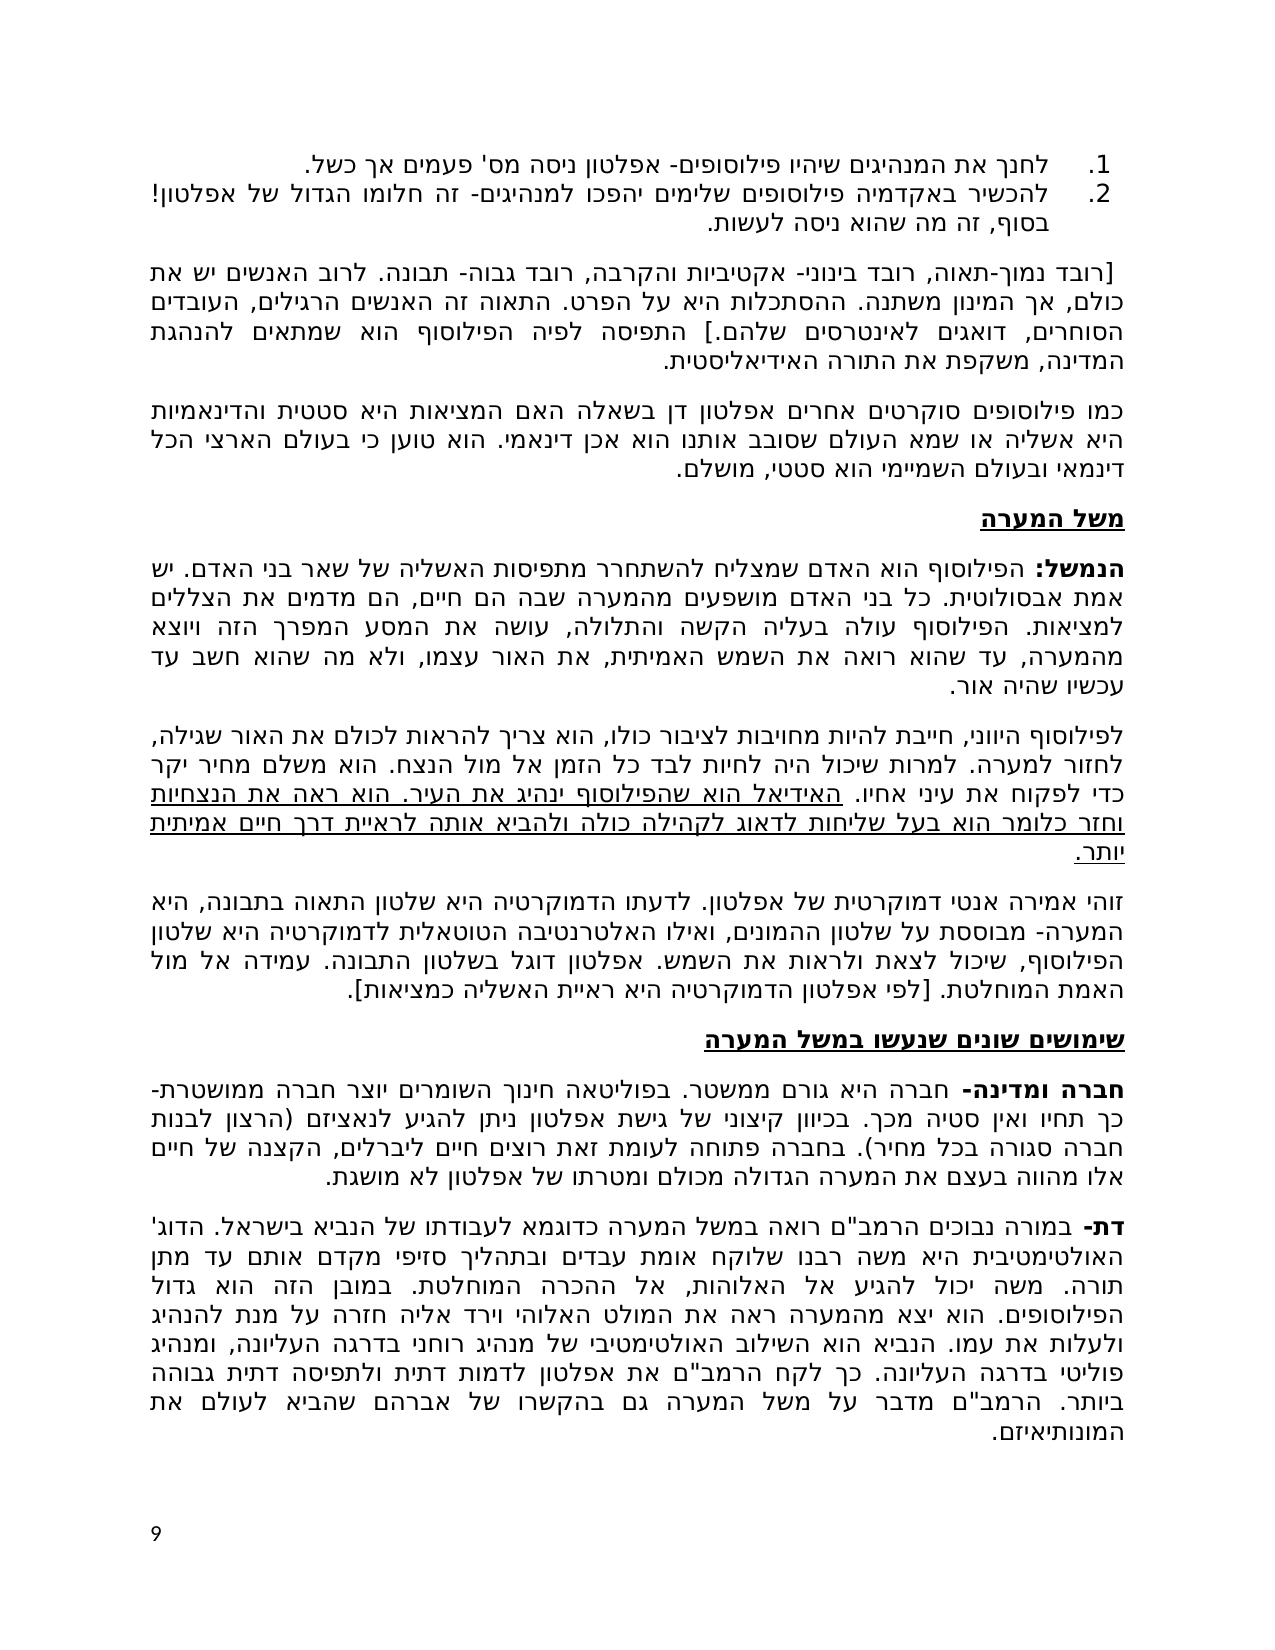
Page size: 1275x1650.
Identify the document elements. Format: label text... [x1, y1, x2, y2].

text כמו פילוסופים סוקרטים אחרים אפלטון דן בשאלה האם המציאות היא סטטית והדינאמיות היא אשליה או שמא העולם שסובב אותנו הוא אכן דינאמי. הוא טוען כי בעולם הארצי הכל דינמאי ובעולם השמיימי הוא סטטי, מושלם. [150, 396, 1125, 483]
text זוהי אמירה אנטי דמוקרטית של אפלטון. לדעתו הדמוקרטיה היא שלטון התאוה בתבונה, היא המערה- מבוססת על שלטון ההמונים, ואילו האלטרנטיבה הטוטאלית לדמוקרטיה היא שלטון הפילוסוף, שיכול לצאת ולראות את השמש. אפלטון דוגל בשלטון התבונה. עמידה אל מול האמת המוחלטת. [לפי אפלטון הדמוקרטיה היא ראיית האשליה כמציאות]. [150, 887, 1125, 1004]
text לפילוסוף היווני, חייבת להיות מחויבות לציבור כולו, הוא צריך להראות לכולם את האור שגילה, לחזור למערה. למרות שיכול היה לחיות לבד כל הזמן אל מול הנצח. הוא משלם מחיר יקר כדי לפקוח את עיני אחיו. האידיאל הוא שהפילוסוף ינהיג את העיר. הוא ראה את הנצחיות וחזר כלומר הוא בעל שליחות לדאוג לקהילה כולה ולהביא אותה לראיית דרך חיים אמיתית יותר. [150, 721, 1125, 833]
text משל המערה [150, 504, 1125, 533]
text חברה ומדינה- חברה היא גורם ממשטר. בפוליטאה חינוך השומרים יוצר חברה ממושטרת- כך תחיו ואין סטיה מכך. בכיוון קיצוני של גישת אפלטון ניתן להגיע לנאציזם (הרצון לבנות חברה סגורה בכל מחיר). בחברה פתוחה לעומת זאת רוצים חיים ליברלים, הקצנה של חיים אלו מהווה בעצם את המערה הגדולה מכולם ומטרתו של אפלטון לא מושגת. [150, 1075, 1125, 1192]
text שימושים שונים שנעשו במשל המערה [150, 1025, 1125, 1054]
text דת- במורה נבוכים הרמב"ם רואה במשל המערה כדוגמא לעבודתו של הנביא בישראל. הדוג' האולטימטיבית היא משה רבנו שלוקח אומת עבדים ובתהליך סזיפי מקדם אותם עד מתן תורה. משה יכול להגיע אל האלוהות, אל ההכרה המוחלטת. במובן הזה הוא גדול הפילוסופים. הוא יצא מהמערה ראה את המולט האלוהי וירד אליה חזרה על מנת להנהיג ולעלות את עמו. הנביא הוא השילוב האולטימטיבי של מנהיג רוחני בדרגה העליונה, ומנהיג פוליטי בדרגה העליונה. כך לקח הרמב"ם את אפלטון לדמות דתית ולתפיסה דתית גבוהה ביותר. הרמב"ם מדבר על משל המערה גם בהקשרו של אברהם שהביא לעולם את המונותיאיזם. [150, 1212, 1125, 1446]
list להכשיר באקדמיה פילוסופים שלימים יהפכו למנהיגים- זה חלומו הגדול של אפלטון! בסוף, זה מה שהוא ניסה לעשות. [150, 179, 1087, 237]
list לחנך את המנהיגים שיהיו פילוסופים- אפלטון ניסה מס' פעמים אך כשל. [150, 150, 1087, 179]
text [רובד נמוך-תאוה, רובד בינוני- אקטיביות והקרבה, רובד גבוה- תבונה. לרוב האנשים יש את כולם, אך המינון משתנה. ההסתכלות היא על הפרט. התאוה זה האנשים הרגילים, העובדים הסוחרים, דואגים לאינטרסים שלהם.] התפיסה לפיה הפילוסוף הוא שמתאים להנהגת המדינה, משקפת את התורה האידיאליסטית. [150, 258, 1125, 375]
text לפילוסוף היווני, חייבת להיות מחויבות לציבור כולו, הוא צריך להראות לכולם את האור שגילה, לחזור למערה. למרות שיכול היה לחיות לבד כל הזמן אל מול הנצח. הוא משלם מחיר יקר כדי לפקוח את עיני אחיו. האידיאל הוא שהפילוסוף ינהיג את העיר. הוא ראה את הנצחיות וחזר כלומר הוא בעל שליחות לדאוג לקהילה כולה ולהביא אותה לראיית דרך חיים אמיתית יותר. [150, 835, 1125, 867]
text הנמשל: הפילוסוף הוא האדם שמצליח להשתחרר מתפיסות האשליה של שאר בני האדם. יש אמת אבסולוטית. כל בני האדם מושפעים מהמערה שבה הם חיים, הם מדמים את הצללים למציאות. הפילוסוף עולה בעליה הקשה והתלולה, עושה את המסע המפרך הזה ויוצא מהמערה, עד שהוא רואה את השמש האמיתית, את האור עצמו, ולא מה שהוא חשב עד עכשיו שהיה אור. [150, 554, 1125, 700]
